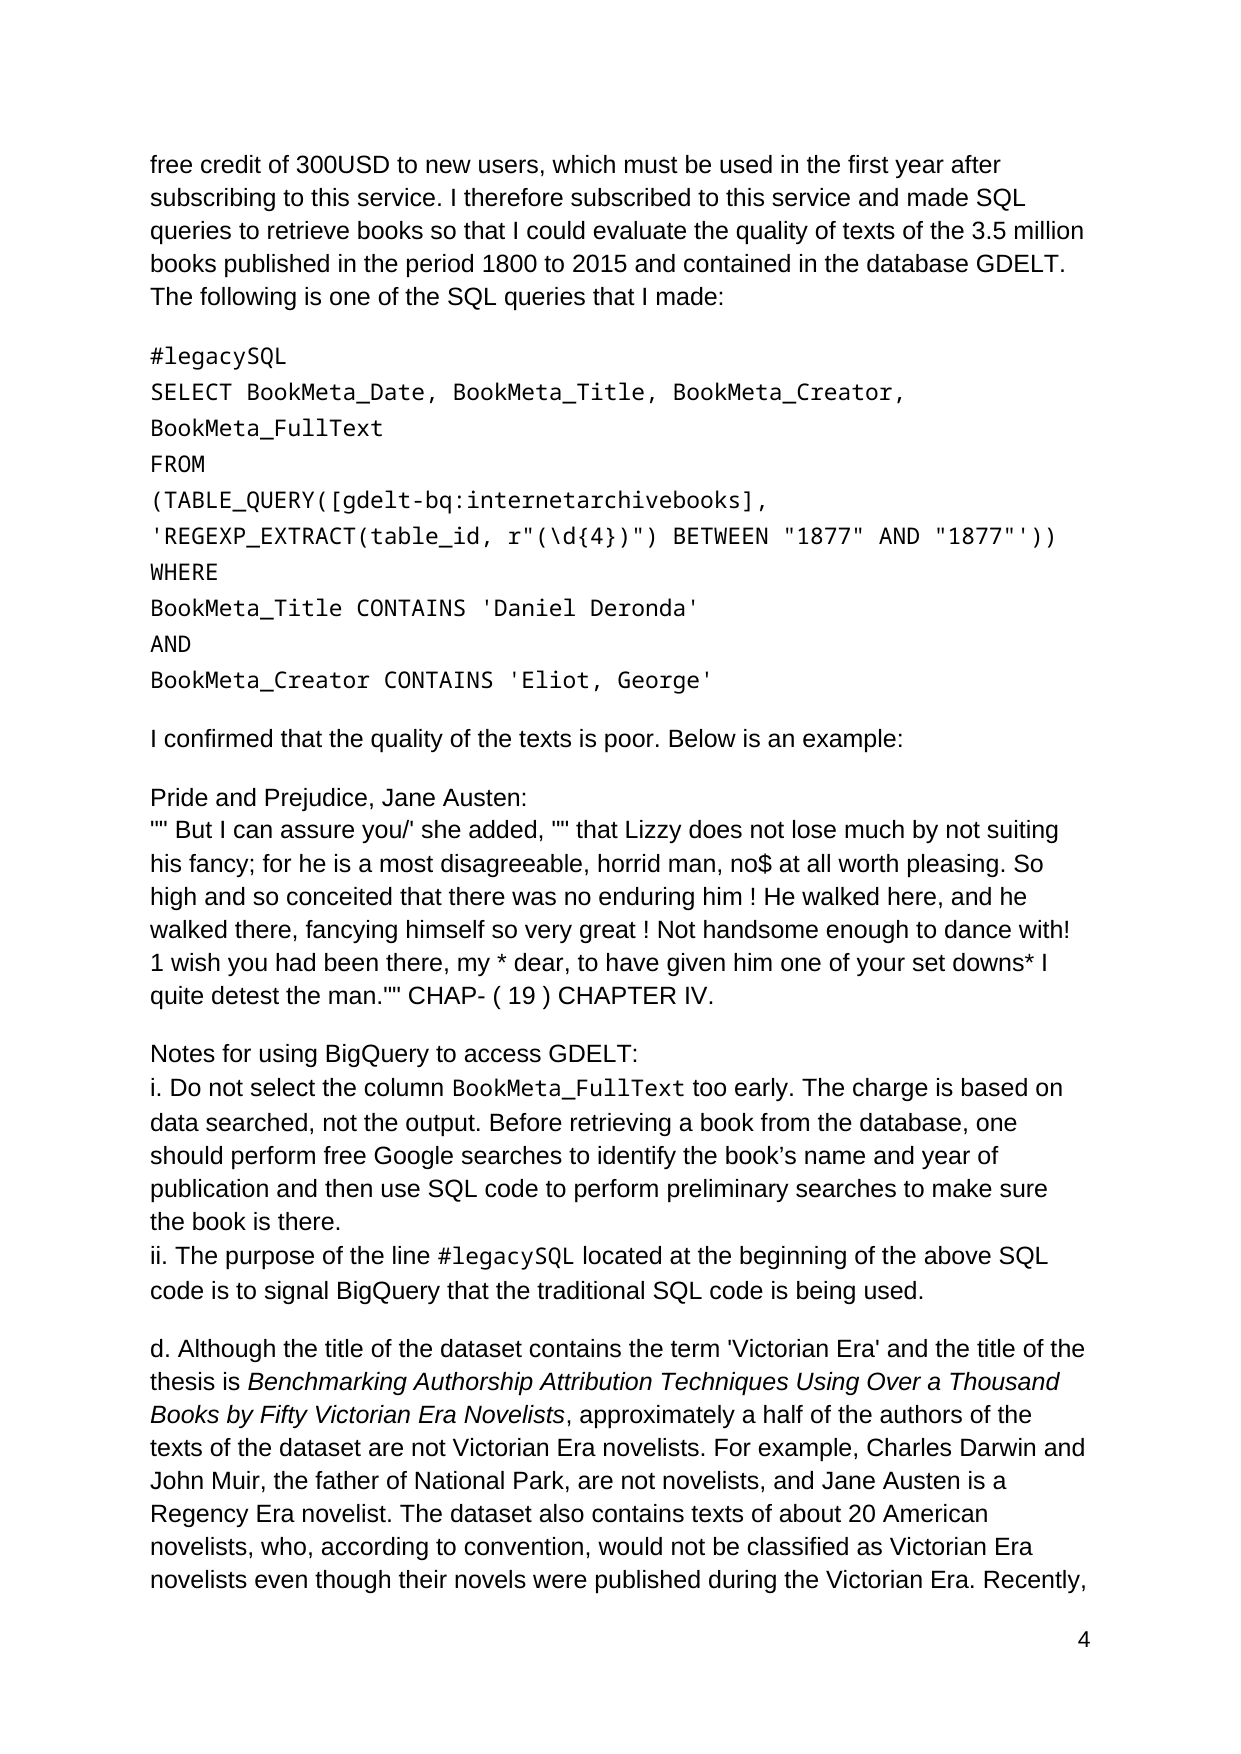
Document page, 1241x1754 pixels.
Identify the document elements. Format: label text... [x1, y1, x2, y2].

text Pride and Prejudice, Jane Austen: "" But I can assure you/' she added, "" that Lizzy does not lose much by not suiting his fancy; for he is a most disagreeable, horrid man, no$ at all worth pleasing. So high and so conceited that there was no enduring him ! He walked here, and he walked there, fancying himself so very great ! Not handsome enough to dance with! 1 wish you had been there, my * dear, to have given him one of your set downs* I quite detest the man."" CHAP- ( 19 ) CHAPTER IV. [150, 782, 1090, 1009]
text #legacySQL SELECT BookMeta_Date, BookMeta_Title, BookMeta_Creator, BookMeta_FullText FROM (TABLE_QUERY([gdelt-bq:internetarchivebooks], 'REGEXP_EXTRACT(table_id, r"(\d{4})") BETWEEN "1877" AND "1877"')) WHERE BookMeta_Title CONTAINS 'Daniel Deronda' AND BookMeta_Creator CONTAINS 'Eliot, George' [150, 340, 1090, 695]
text Notes for using BigQuery to access GDELT: i. Do not select the column BookMeta_FullText too early. The charge is based on data searched, not the output. Before retrieving a book from the database, one should perform free Google searches to identify the book’s name and year of publication and then use SQL code to perform preliminary searches to make sure the book is there. ii. The purpose of the line #legacySQL located at the beginning of the above SQL code is to signal BigQuery that the traditional SQL code is being used. [150, 1039, 1090, 1304]
text I confirmed that the quality of the texts is poor. Below is an example: [150, 724, 1090, 753]
